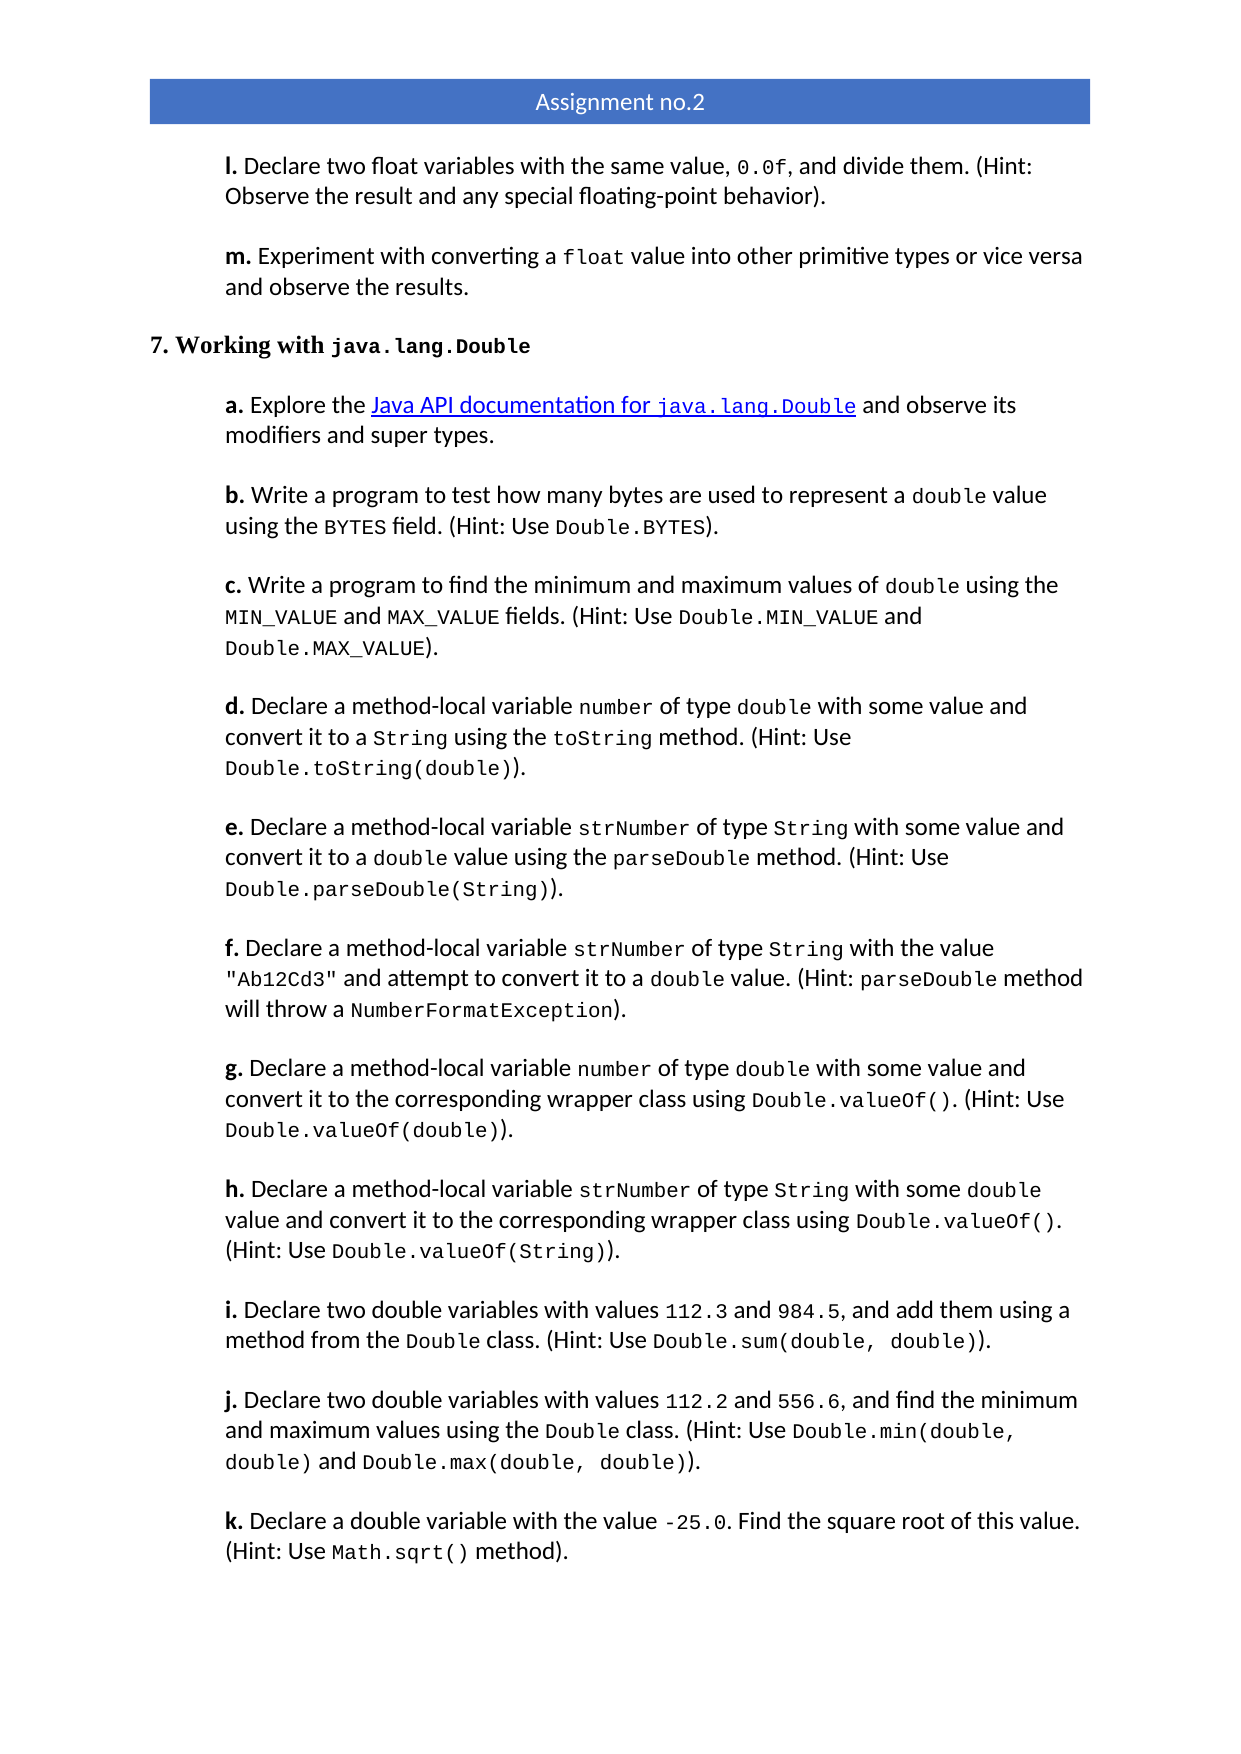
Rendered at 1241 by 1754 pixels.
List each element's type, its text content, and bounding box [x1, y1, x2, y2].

text b. Write a program to test how many bytes are used to represent a double value using the BYTES field. (Hint: Use Double.BYTES). [225, 479, 1090, 540]
subtitle 7. Working with java.lang.Double [150, 330, 1090, 360]
text d. Declare a method-local variable number of type double with some value and convert it to a String using the toString method. (Hint: Use Double.toString(double)). [225, 690, 1090, 782]
text a. Explore the Java API documentation for java.lang.Double and observe its modifiers and super types. [225, 389, 1090, 450]
text j. Declare two double variables with values 112.2 and 556.6, and find the minimum and maximum values using the Double class. (Hint: Use Double.min(double, double) and Double.max(double, double)). [225, 1384, 1090, 1476]
text h. Declare a method-local variable strNumber of type String with some double value and convert it to the corresponding wrapper class using Double.valueOf(). (Hint: Use Double.valueOf(String)). [225, 1173, 1090, 1265]
text k. Declare a double variable with the value -25.0. Find the square root of this value. (Hint: Use Math.sqrt() method). [225, 1505, 1090, 1566]
text c. Write a program to find the minimum and maximum values of double using the MIN_VALUE and MAX_VALUE fields. (Hint: Use Double.MIN_VALUE and Double.MAX_VALUE). [225, 569, 1090, 661]
text i. Declare two double variables with values 112.3 and 984.5, and add them using a method from the Double class. (Hint: Use Double.sum(double, double)). [225, 1294, 1090, 1355]
text m. Experiment with converting a float value into other primitive types or vice versa and observe the results. [225, 240, 1090, 301]
text e. Declare a method-local variable strNumber of type String with some value and convert it to a double value using the parseDouble method. (Hint: Use Double.parseDouble(String)). [225, 811, 1090, 903]
text g. Declare a method-local variable number of type double with some value and convert it to the corresponding wrapper class using Double.valueOf(). (Hint: Use Double.valueOf(double)). [225, 1052, 1090, 1144]
text f. Declare a method-local variable strNumber of type String with the value "Ab12Cd3" and attempt to convert it to a double value. (Hint: parseDouble method will throw a NumberFormatException). [225, 932, 1090, 1023]
text l. Declare two float variables with the same value, 0.0f, and divide them. (Hint: Observe the result and any special floating-point behavior). [225, 150, 1090, 211]
